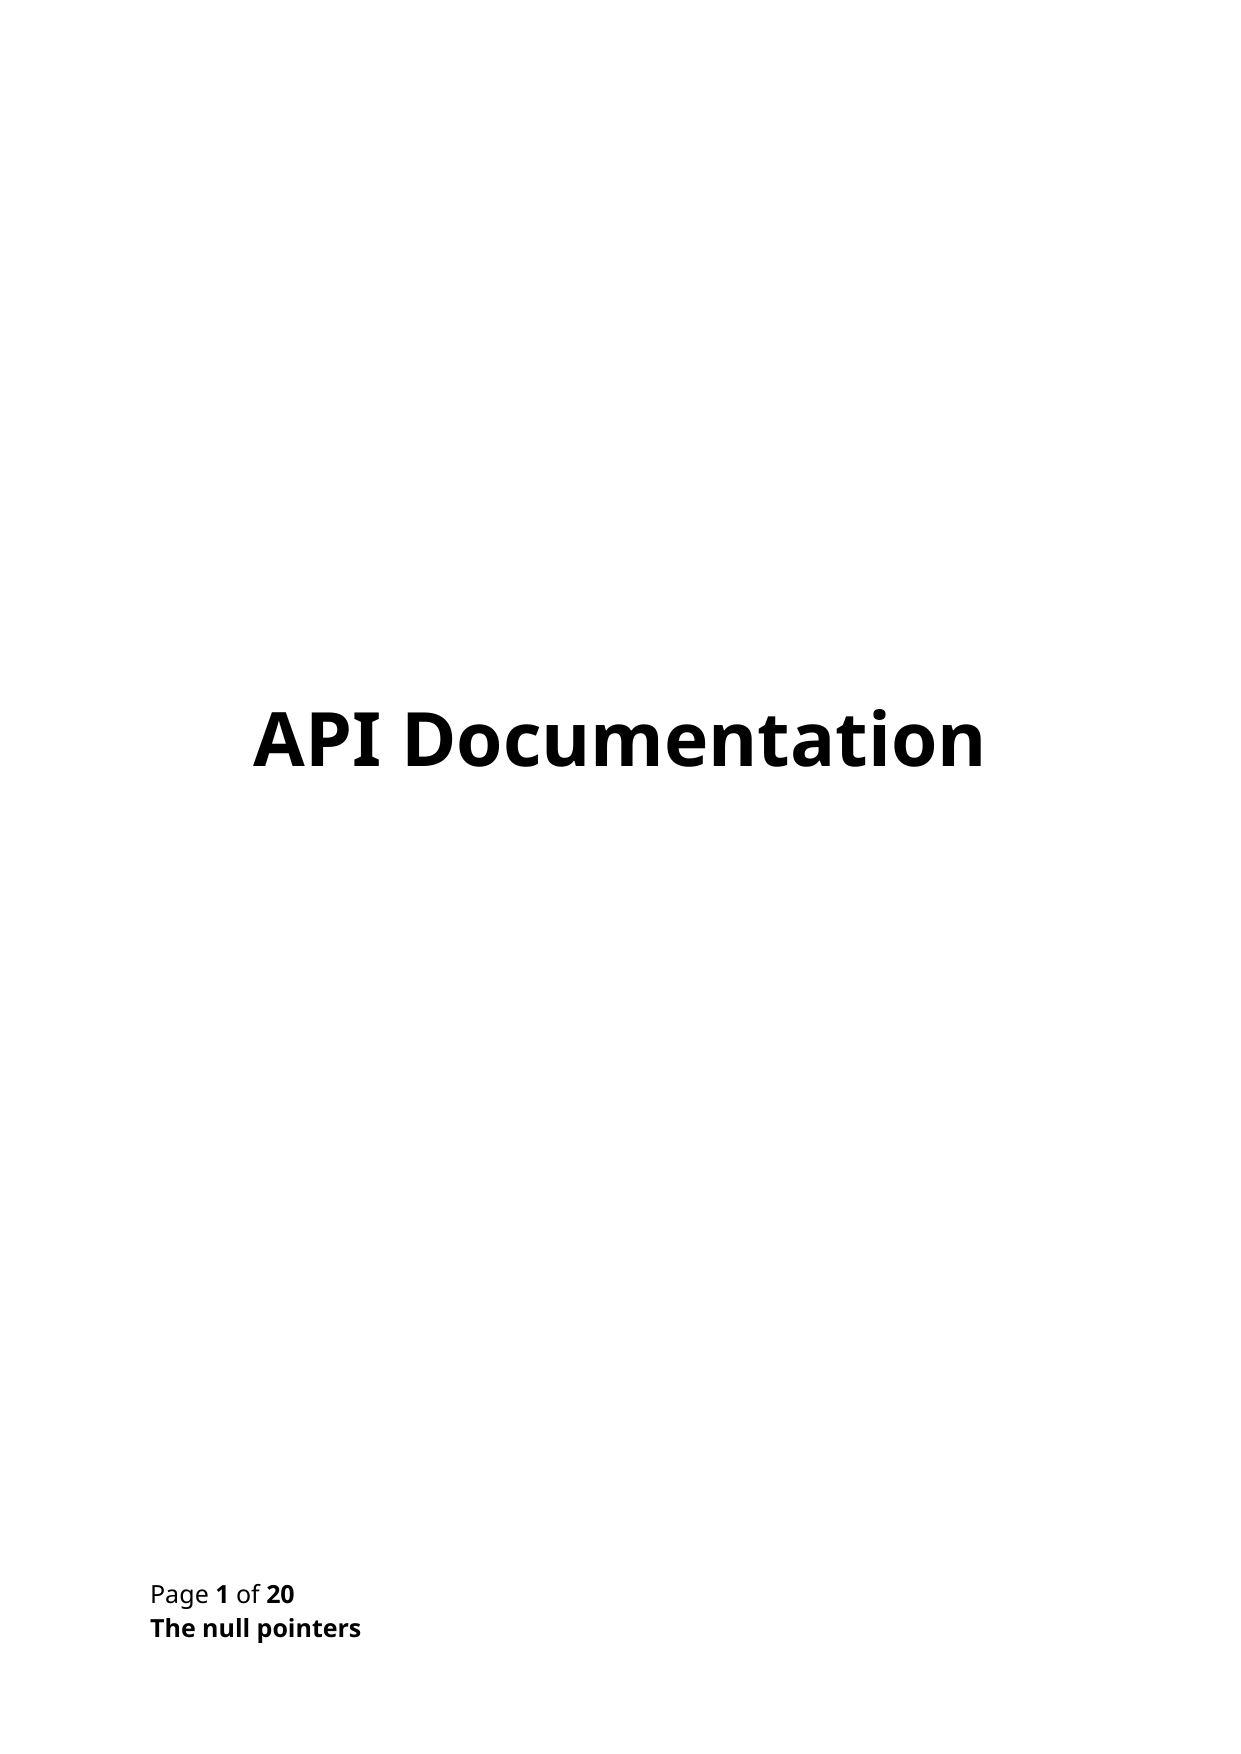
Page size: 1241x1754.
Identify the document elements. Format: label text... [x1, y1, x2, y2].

text API Documentation [150, 687, 1090, 789]
